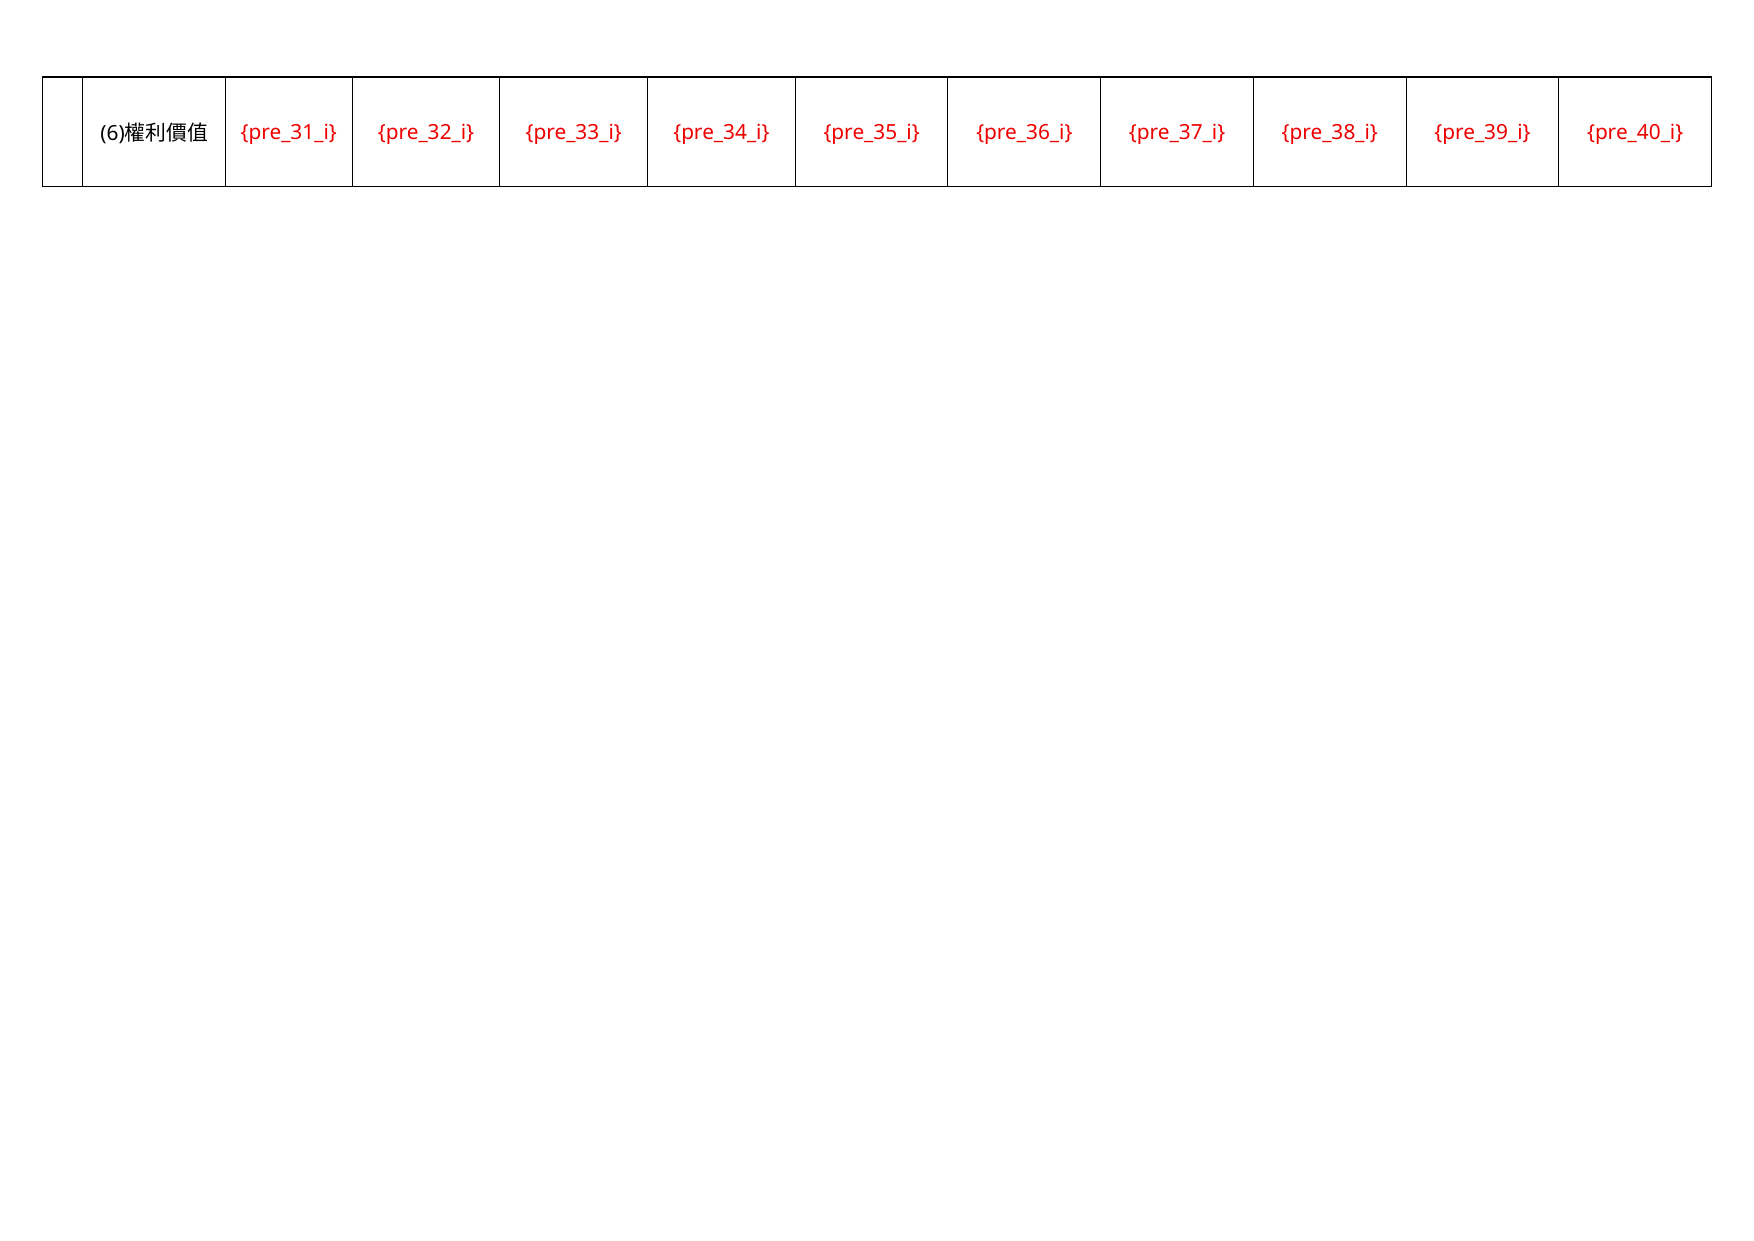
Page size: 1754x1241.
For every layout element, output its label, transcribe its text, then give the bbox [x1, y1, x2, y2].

table_cell {pre_36_i} [948, 78, 1100, 186]
table_cell {pre_32_i} [353, 78, 499, 186]
table_cell {pre_35_i} [796, 78, 947, 186]
table_cell {pre_38_i} [1254, 78, 1406, 186]
table_cell {pre_40_i} [1559, 78, 1711, 186]
table_cell (6)權利價值 [83, 78, 225, 186]
table_cell {pre_31_i} [226, 78, 352, 186]
table_cell {pre_33_i} [500, 78, 647, 186]
table_cell {pre_34_i} [648, 78, 795, 186]
table_cell {pre_37_i} [1101, 78, 1253, 186]
table_cell {pre_39_i} [1407, 78, 1558, 186]
